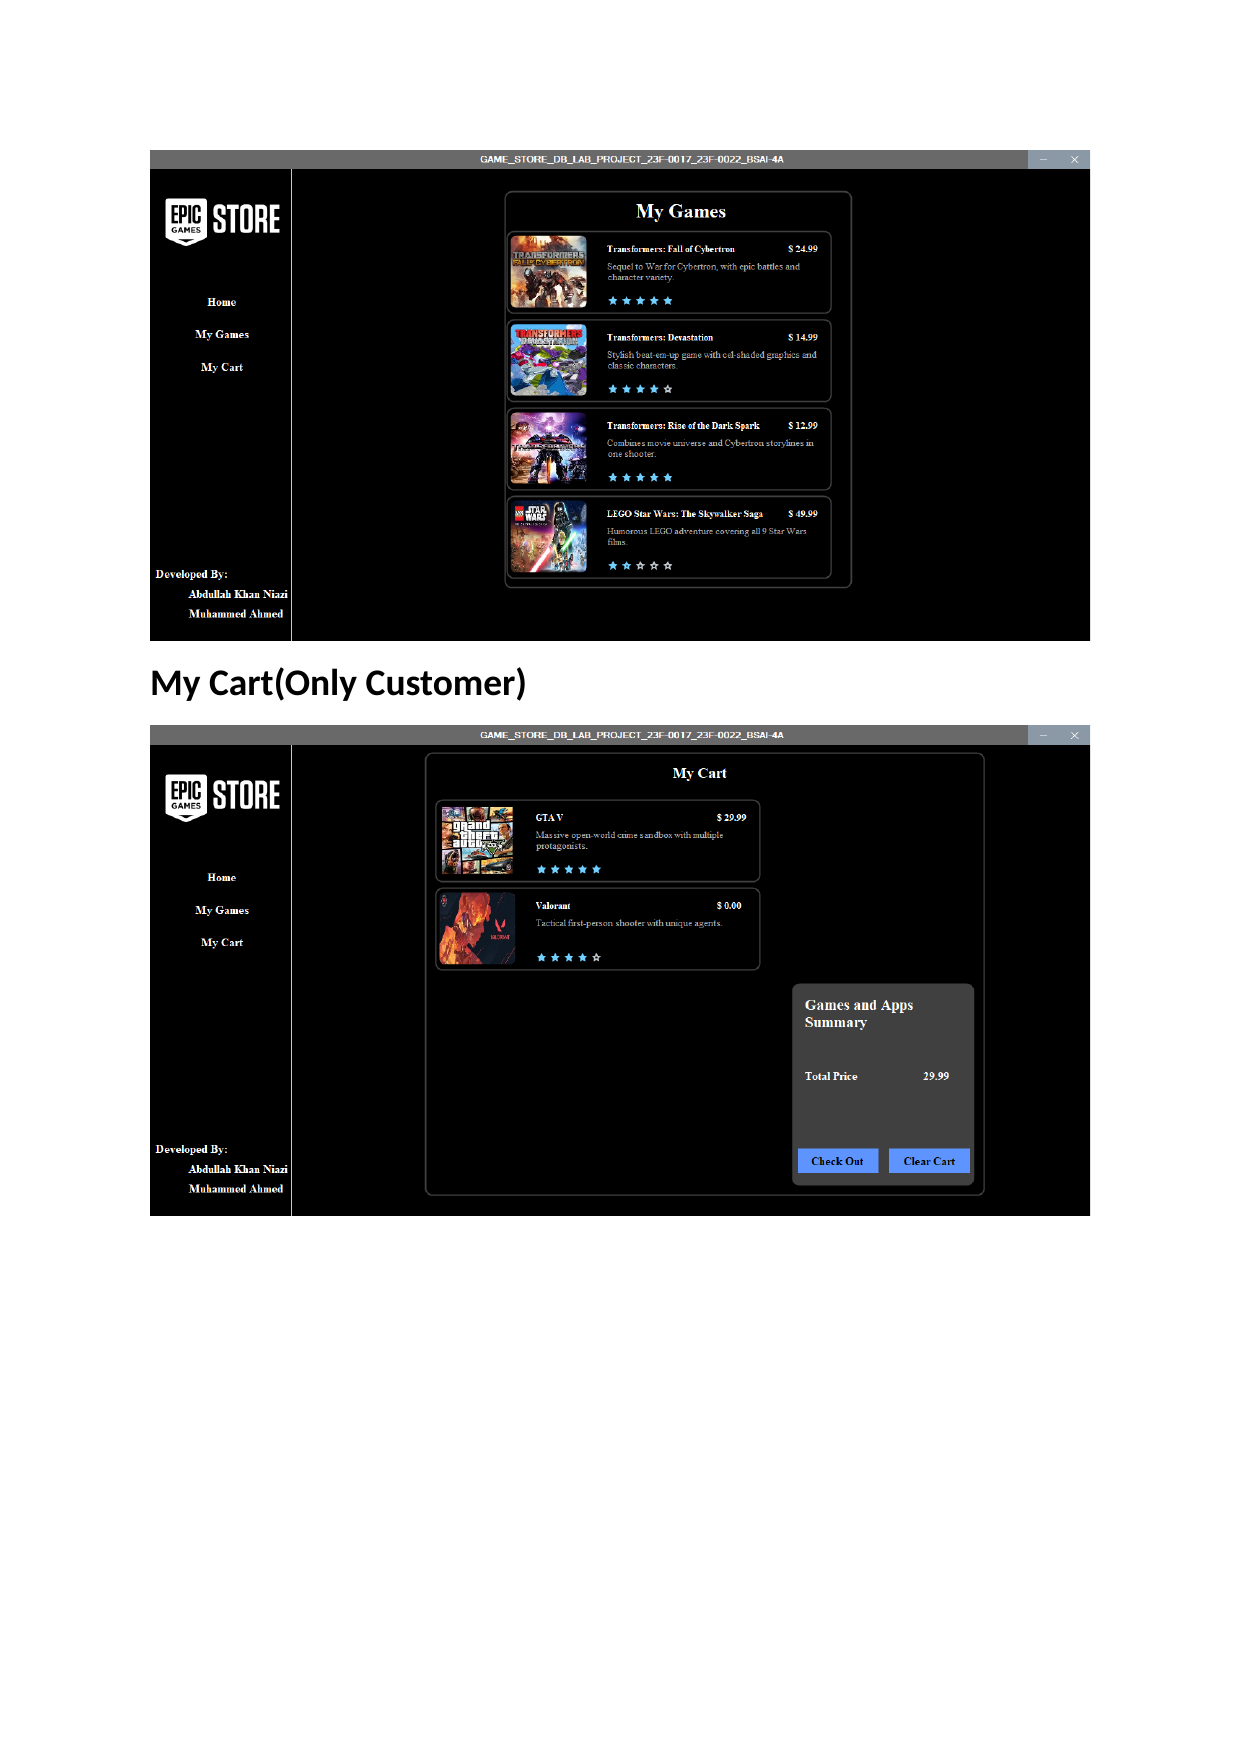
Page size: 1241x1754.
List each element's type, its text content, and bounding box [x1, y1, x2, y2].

picture [150, 150, 1091, 641]
text My Cart(Only Customer) [150, 659, 1090, 705]
picture [150, 725, 1091, 1216]
